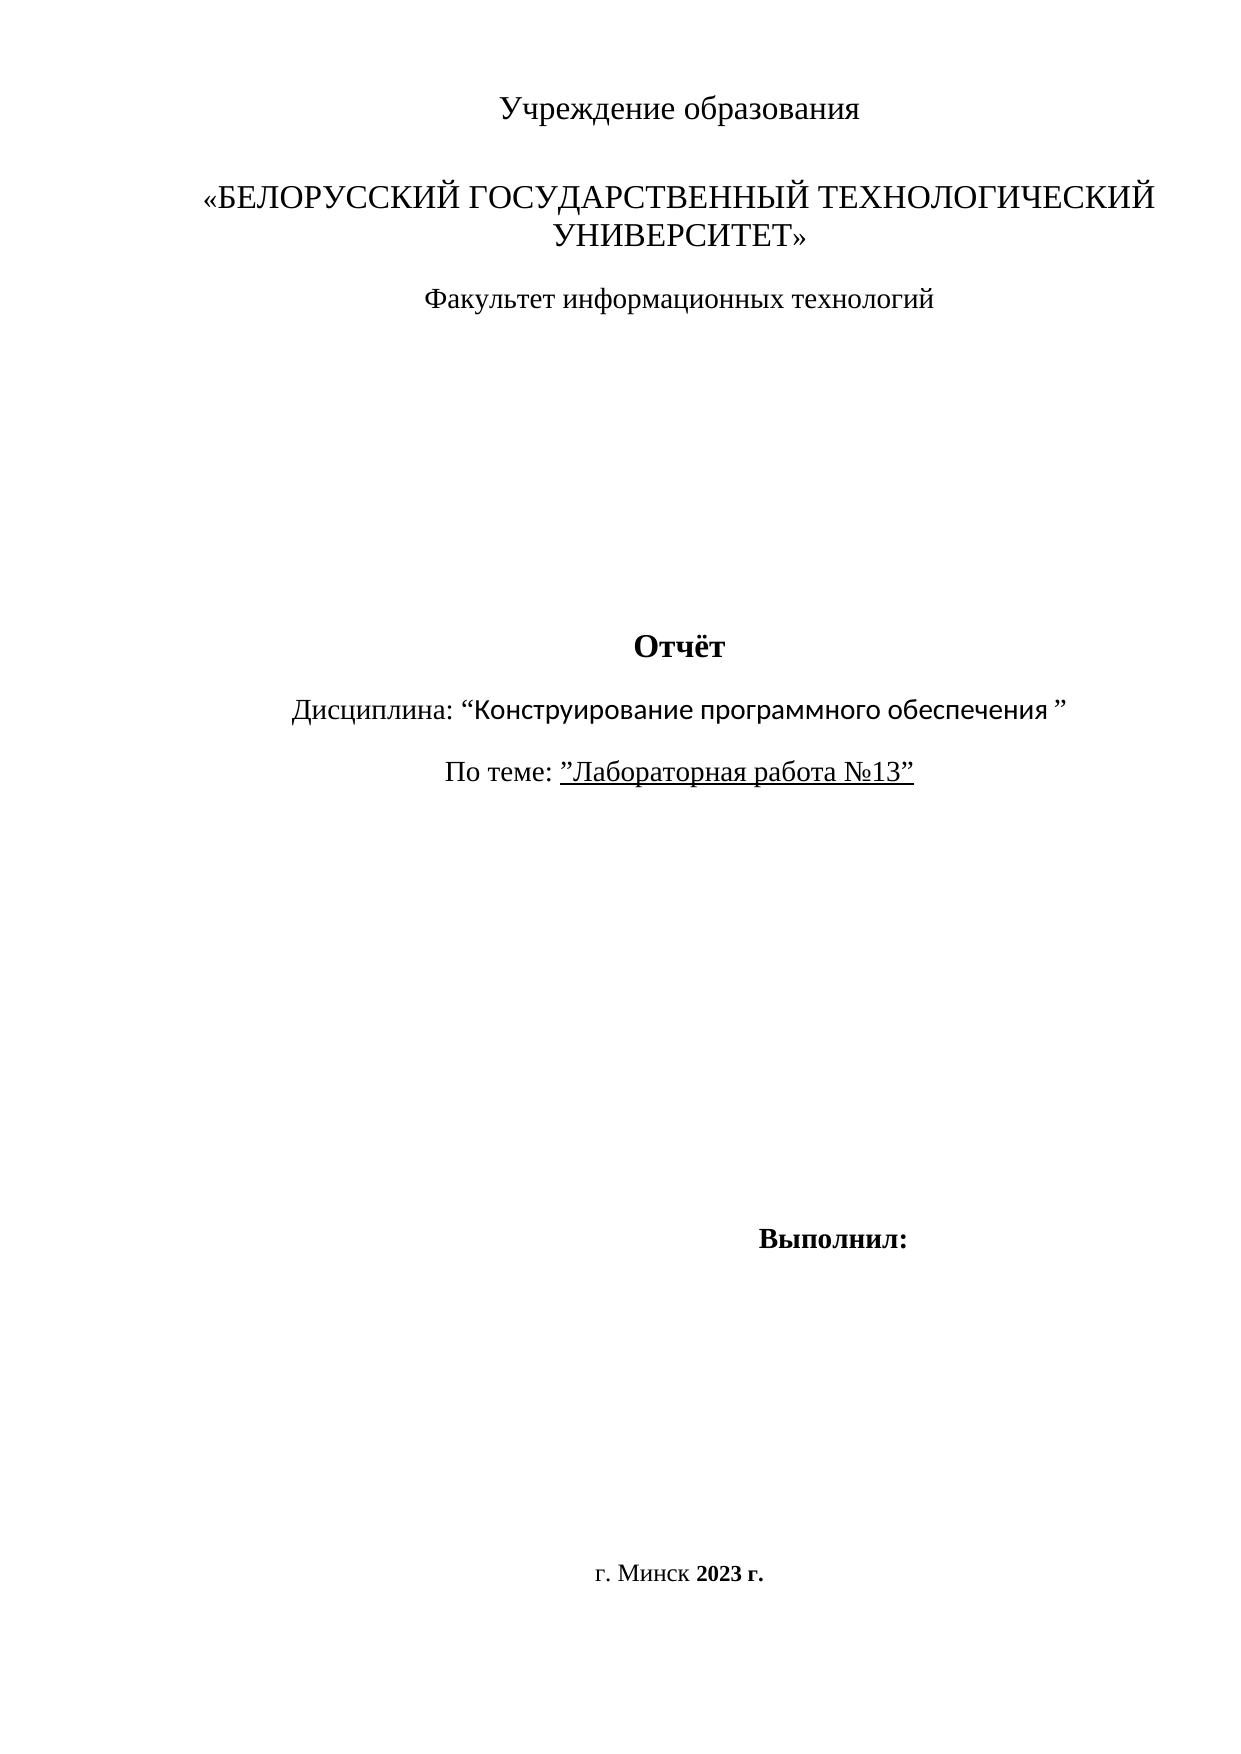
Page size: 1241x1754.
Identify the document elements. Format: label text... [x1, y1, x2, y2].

text «БЕЛОРУССКИЙ ГОСУДАРСТВЕННЫЙ ТЕХНОЛОГИЧЕСКИЙ УНИВЕРСИТЕТ» [177, 177, 1181, 254]
text Выполнил: [271, 1221, 1181, 1255]
text г. Минск 2023 г. [177, 1558, 1181, 1587]
text Учреждение образования [177, 89, 1181, 127]
text Факультет информационных технологий [177, 281, 1181, 314]
text Отчёт [177, 626, 1181, 664]
text По теме: ”Лабораторная работа №13” [177, 754, 1181, 788]
text Дисциплина: “Конструирование программного обеспечения ” [177, 691, 1181, 727]
